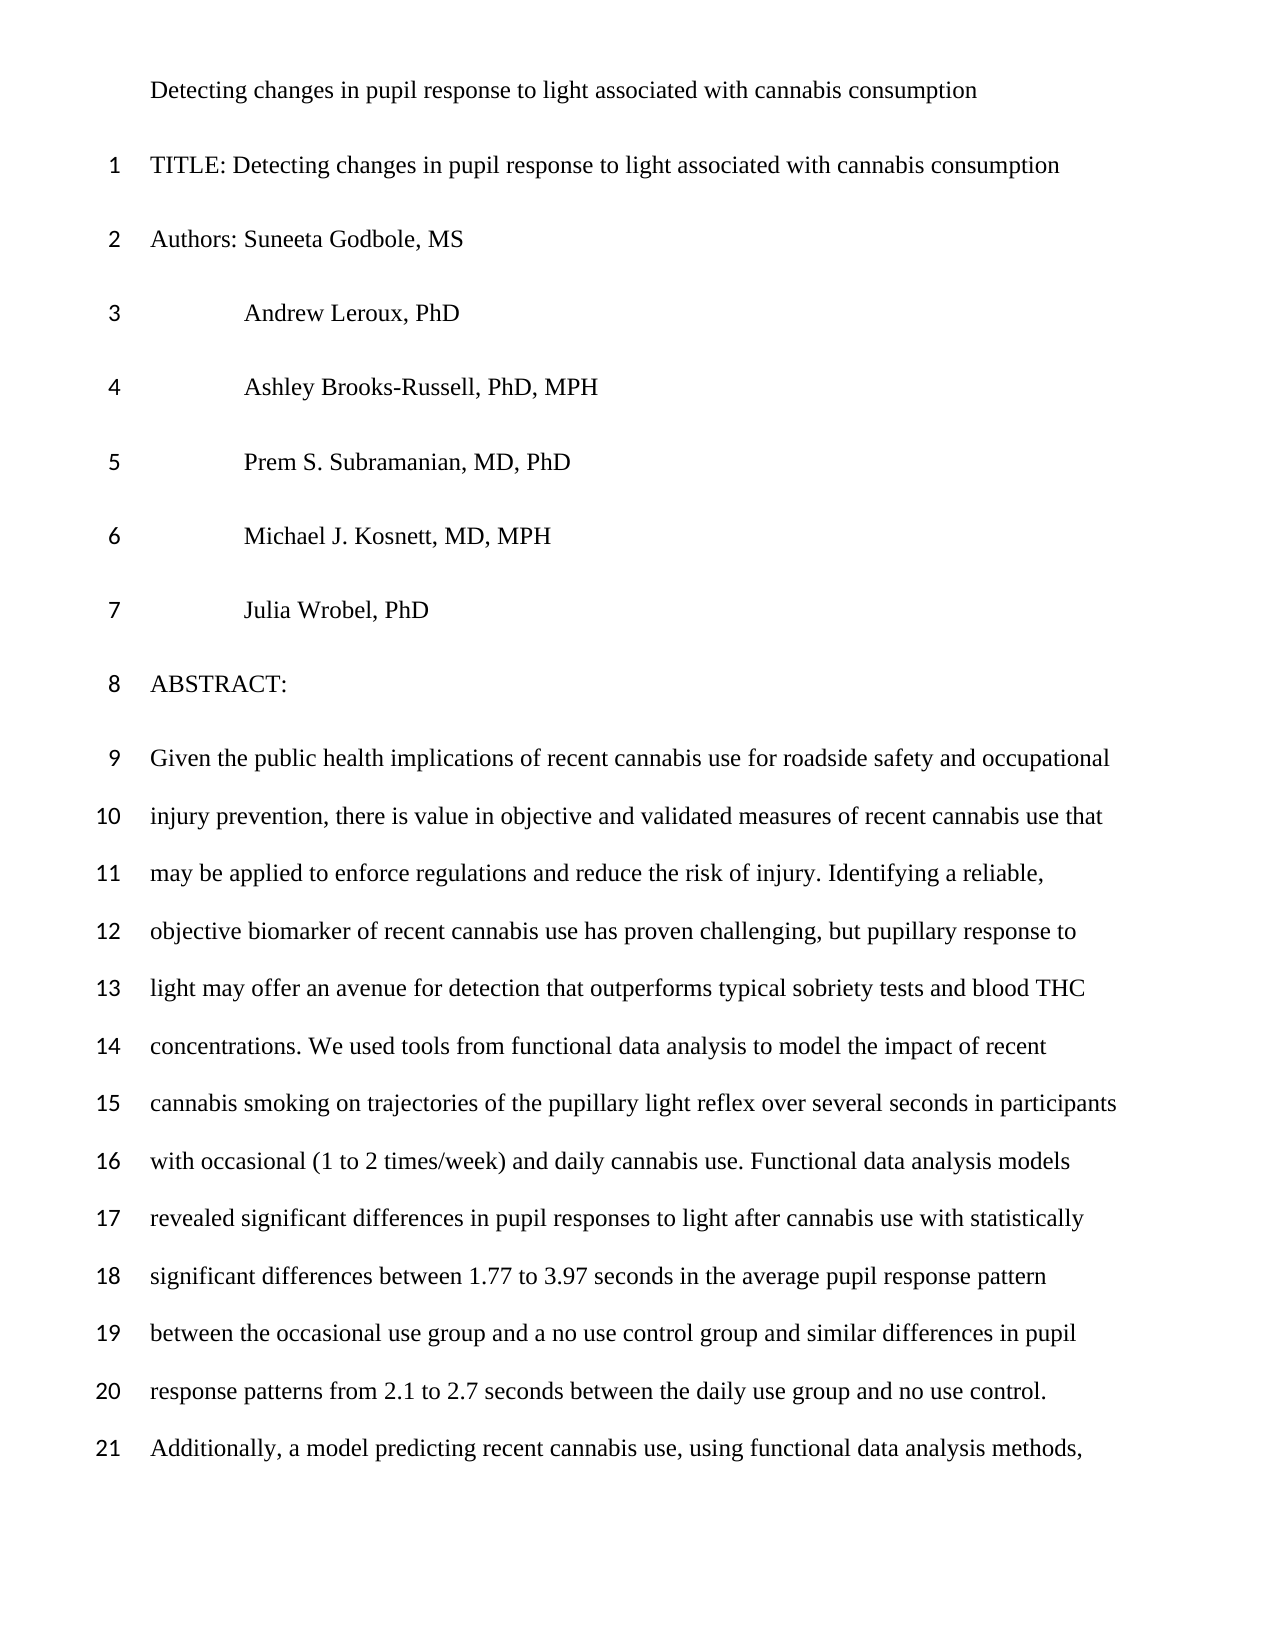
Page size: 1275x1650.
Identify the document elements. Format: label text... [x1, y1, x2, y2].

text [150, 743, 1125, 1462]
text TITLE: Detecting changes in pupil response to light associated with cannabis consumption [150, 150, 1125, 179]
text Prem S. Subramanian, MD, PhD [150, 447, 1125, 475]
text Ashley Brooks-Russell, PhD, MPH [150, 372, 1125, 401]
text Michael J. Kosnett, MD, MPH [150, 521, 1125, 549]
text ABSTRACT: [150, 669, 1125, 698]
text Julia Wrobel, PhD [150, 595, 1125, 624]
text Andrew Leroux, PhD [150, 298, 1125, 327]
text Authors: Suneeta Godbole, MS [150, 224, 1125, 253]
